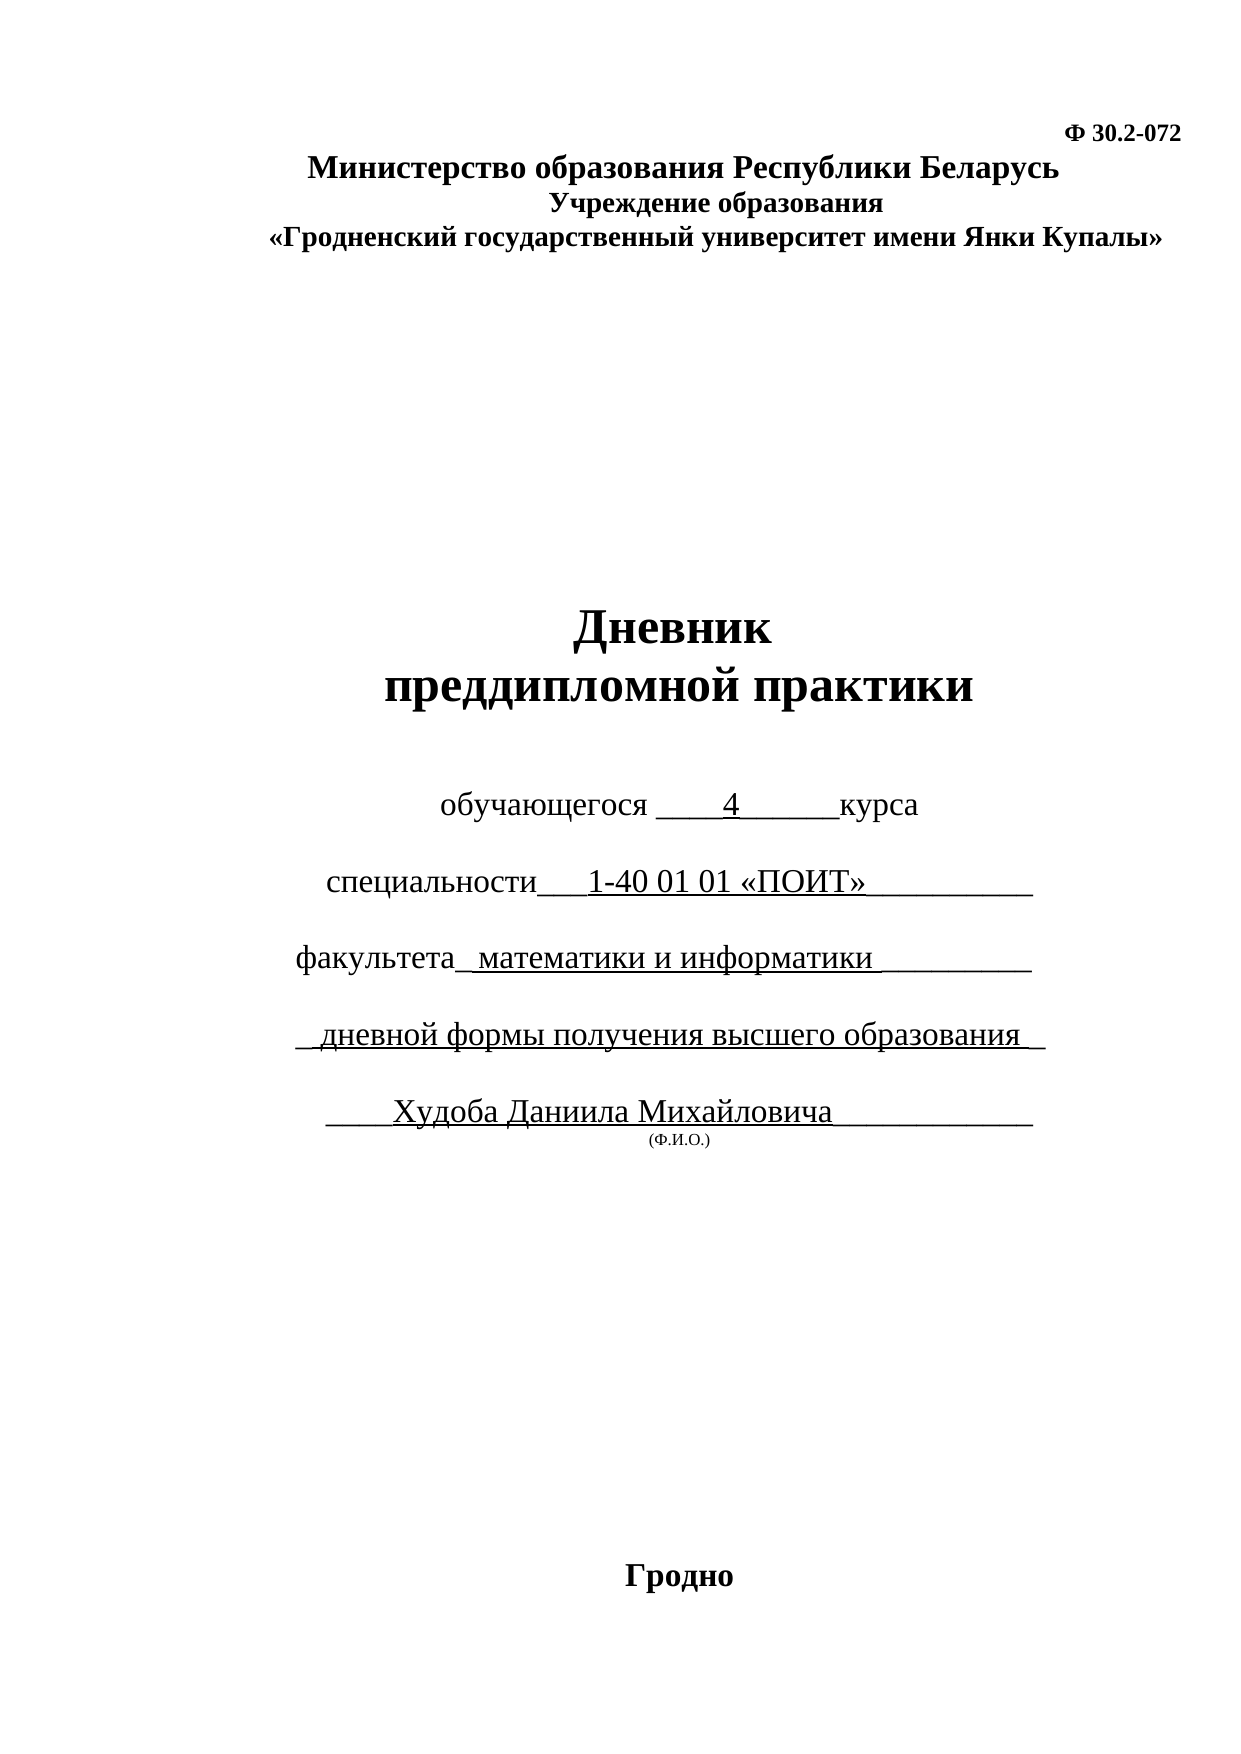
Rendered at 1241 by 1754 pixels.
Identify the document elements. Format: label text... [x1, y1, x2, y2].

text ____Худоба Даниила Михайловича____________ [295, 1091, 1063, 1129]
text Министерство образования Республики Беларусь [177, 147, 1181, 185]
text «Гродненский государственный университет имени Янки Купалы» [177, 219, 1181, 252]
text факультета_ математики и информатики _________ [295, 937, 1063, 976]
text Ф 30.2-072 [177, 118, 1181, 147]
text Дневник преддипломной практики [295, 597, 1063, 712]
text _ дневной формы получения высшего образования _ [295, 1014, 1063, 1052]
text Учреждение образования [177, 185, 1181, 219]
text обучающегося ____4______курса [295, 784, 1063, 822]
text специальности___1-40 01 01 «ПОИТ»__________ [295, 861, 1063, 899]
text (Ф.И.О.) [295, 1129, 1063, 1163]
text Гродно [177, 1556, 1181, 1594]
